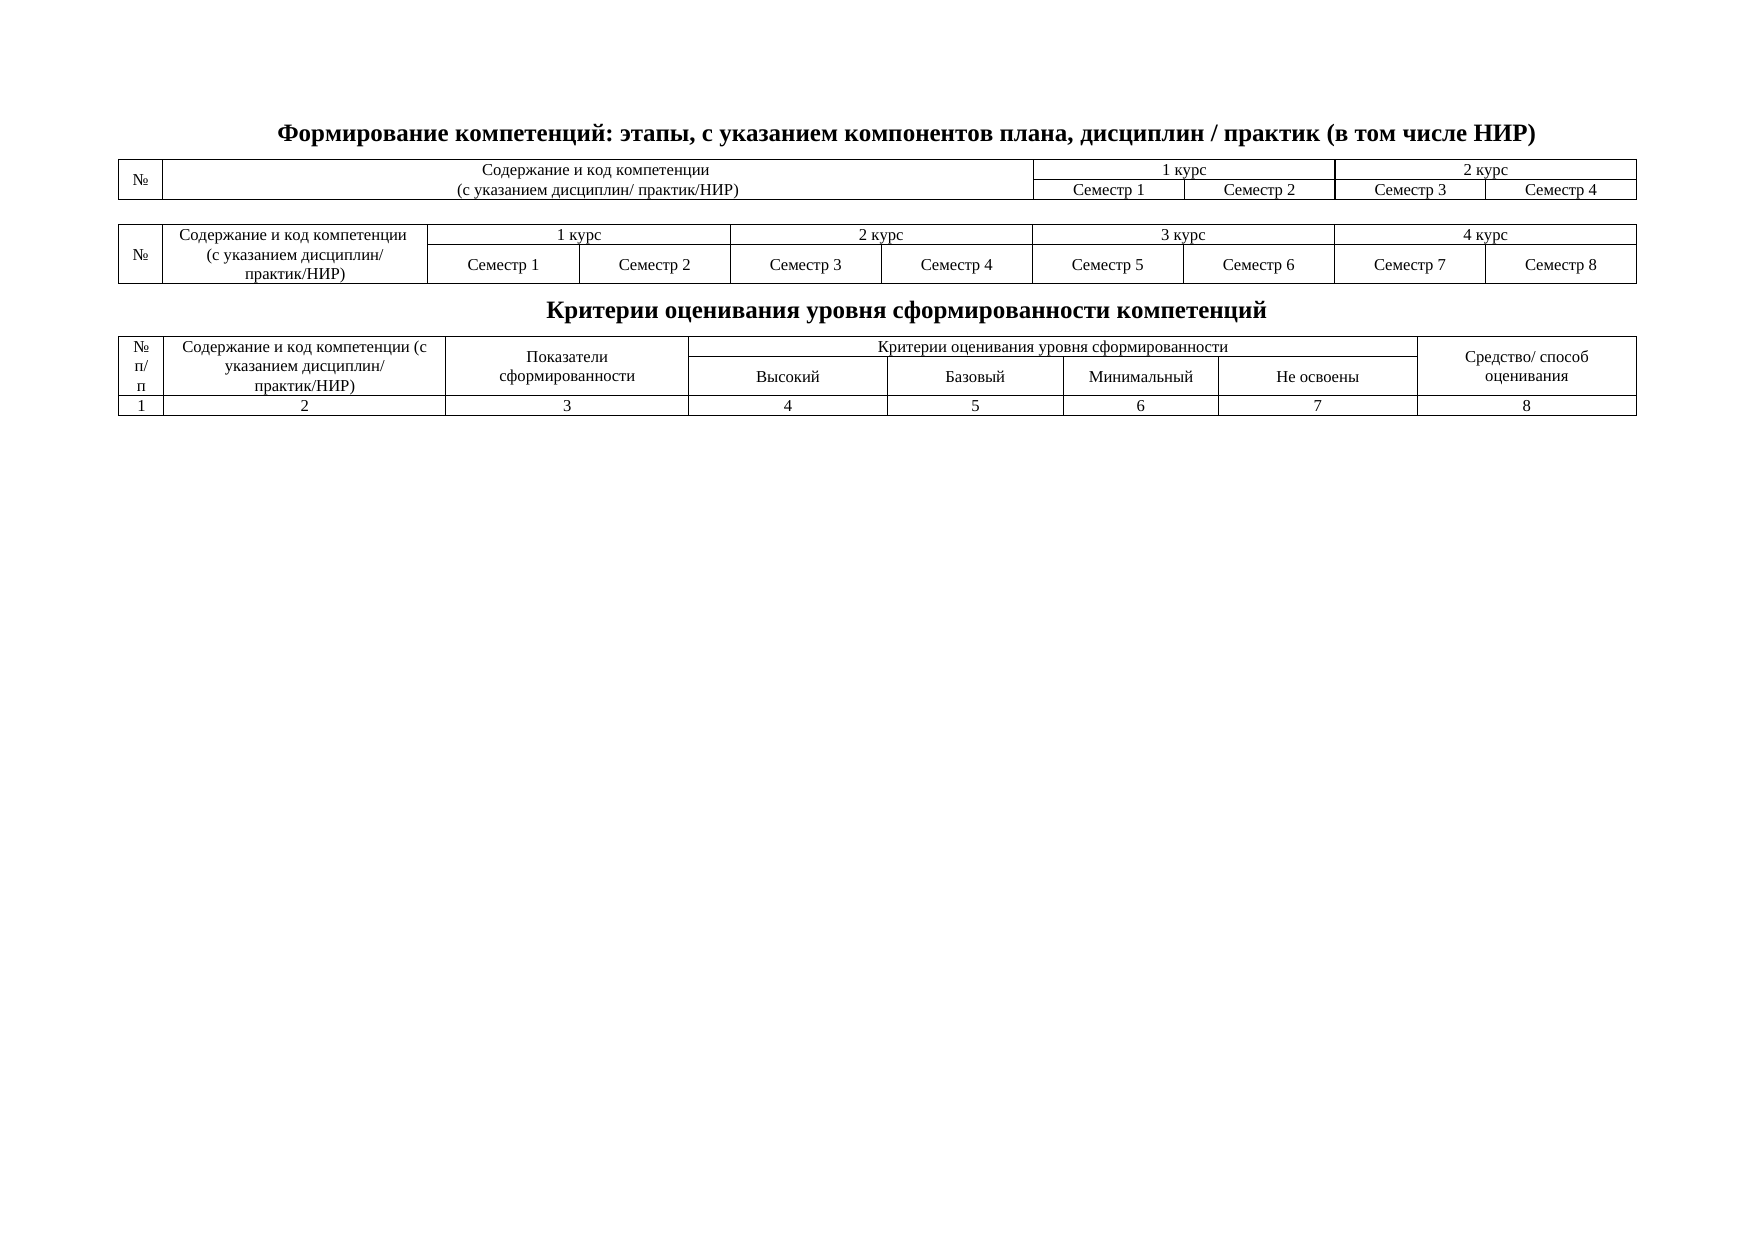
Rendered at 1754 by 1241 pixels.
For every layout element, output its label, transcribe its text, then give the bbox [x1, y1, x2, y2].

table_cell Семестр 3 [731, 245, 881, 283]
table_cell Базовый [888, 357, 1063, 394]
table_cell Семестр 7 [1335, 245, 1485, 283]
table_header Содержание и код компетенции (с указанием дисциплин/ практик/НИР) [164, 337, 445, 394]
table_cell Семестр 4 [882, 245, 1032, 283]
table_header Содержание и код компетенции (с указанием дисциплин/ практик/НИР) [163, 160, 1033, 199]
table_cell Семестр 8 [1486, 245, 1636, 283]
table_cell Не освоены [1219, 357, 1417, 394]
table_header № [119, 225, 162, 283]
table_header № п/п [119, 337, 163, 394]
table_header 4 курс [1335, 225, 1636, 244]
table_cell 5 [888, 396, 1063, 415]
table_cell Семестр 1 [1034, 180, 1184, 199]
table_cell Семестр 3 [1336, 180, 1485, 199]
table_header 1 курс [1034, 160, 1334, 179]
table_cell 3 [446, 396, 688, 415]
table_cell Семестр 6 [1184, 245, 1334, 283]
table_cell Семестр 1 [428, 245, 579, 283]
table_header 2 курс [731, 225, 1032, 244]
table_header Содержание и код компетенции (с указанием дисциплин/ практик/НИР) [163, 225, 427, 283]
table_header Критерии оценивания уровня сформированности [689, 337, 1417, 356]
table_cell Семестр 5 [1033, 245, 1183, 283]
table_header 2 курс [1336, 160, 1636, 179]
table_header 3 курс [1033, 225, 1334, 244]
table_header № [119, 160, 162, 199]
table_cell 4 [689, 396, 887, 415]
table_cell Высокий [689, 357, 887, 394]
table_cell Минимальный [1064, 357, 1218, 394]
table_cell Семестр 2 [1185, 180, 1334, 199]
table_cell 2 [164, 396, 445, 415]
text Критерии оценивания уровня сформированности компетенций [118, 296, 1636, 324]
table_header 1 курс [428, 225, 730, 244]
table_cell Семестр 2 [580, 245, 730, 283]
table_cell 6 [1064, 396, 1218, 415]
table_cell 8 [1418, 396, 1636, 415]
text Формирование компетенций: этапы, с указанием компонентов плана, дисциплин / практик (в том числе НИР) [118, 118, 1636, 147]
table_header Показатели сформированности [446, 337, 688, 394]
table_cell Семестр 4 [1486, 180, 1636, 199]
table_cell 1 [119, 396, 163, 415]
table_cell 7 [1219, 396, 1417, 415]
table_header Средство/ способ оценивания [1418, 337, 1636, 394]
